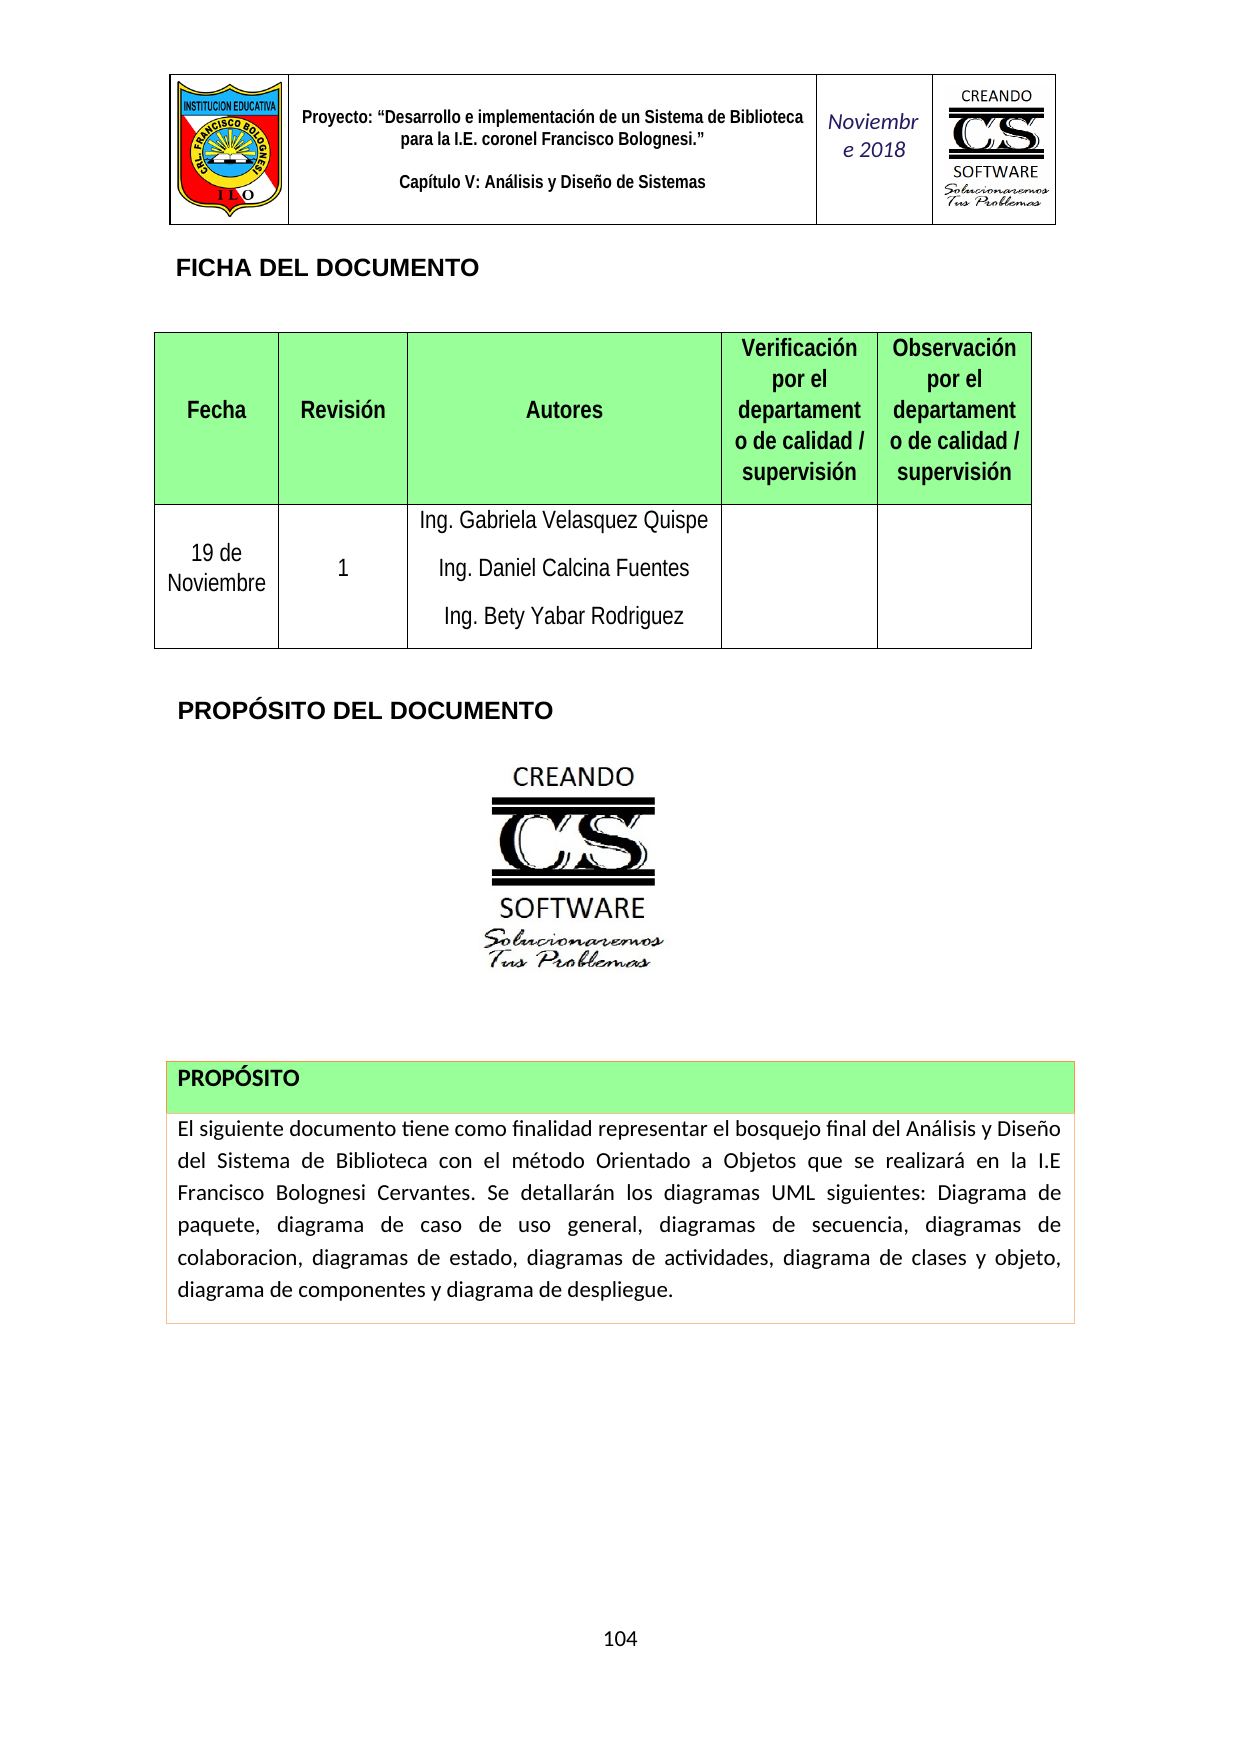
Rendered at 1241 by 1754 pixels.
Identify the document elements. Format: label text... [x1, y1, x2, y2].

table_cell 19 de Noviembre [155, 505, 278, 648]
table_header Revisión [279, 333, 407, 504]
table_cell [878, 505, 1031, 648]
table_cell Ing. Gabriela Velasquez Quispe Ing. Daniel Calcina Fuentes Ing. Bety Yabar Rodriguez [408, 505, 721, 648]
table_cell [722, 505, 877, 648]
table_cell El siguiente documento tiene como finalidad representar el bosquejo final del Análisis y Diseño del Sistema de Biblioteca con el método Orientado a Objetos que se realizará en la I.E Francisco Bolognesi Cervantes. Se detallarán los diagramas UML siguientes: Diagrama de paquete, diagrama de caso de uso general, diagramas de secuencia, diagramas de colaboracion, diagramas de estado, diagramas de actividades, diagrama de clases y objeto, diagrama de componentes y diagrama de despliegue. [167, 1114, 1074, 1323]
subtitle FICHA DEL DOCUMENTO [176, 253, 1063, 281]
table_header Observación por el departamento de calidad / supervisión [878, 333, 1031, 504]
picture [177, 81, 282, 217]
picture [478, 756, 674, 990]
table_header Autores [408, 333, 721, 504]
subtitle PROPÓSITO DEL DOCUMENTO [177, 696, 1063, 725]
table_header Verificación por el departamento de calidad / supervisión [722, 333, 877, 504]
table_header Fecha [155, 333, 278, 504]
table_cell 1 [279, 505, 407, 648]
table_header PROPÓSITO [167, 1062, 1074, 1113]
picture [944, 85, 1051, 210]
